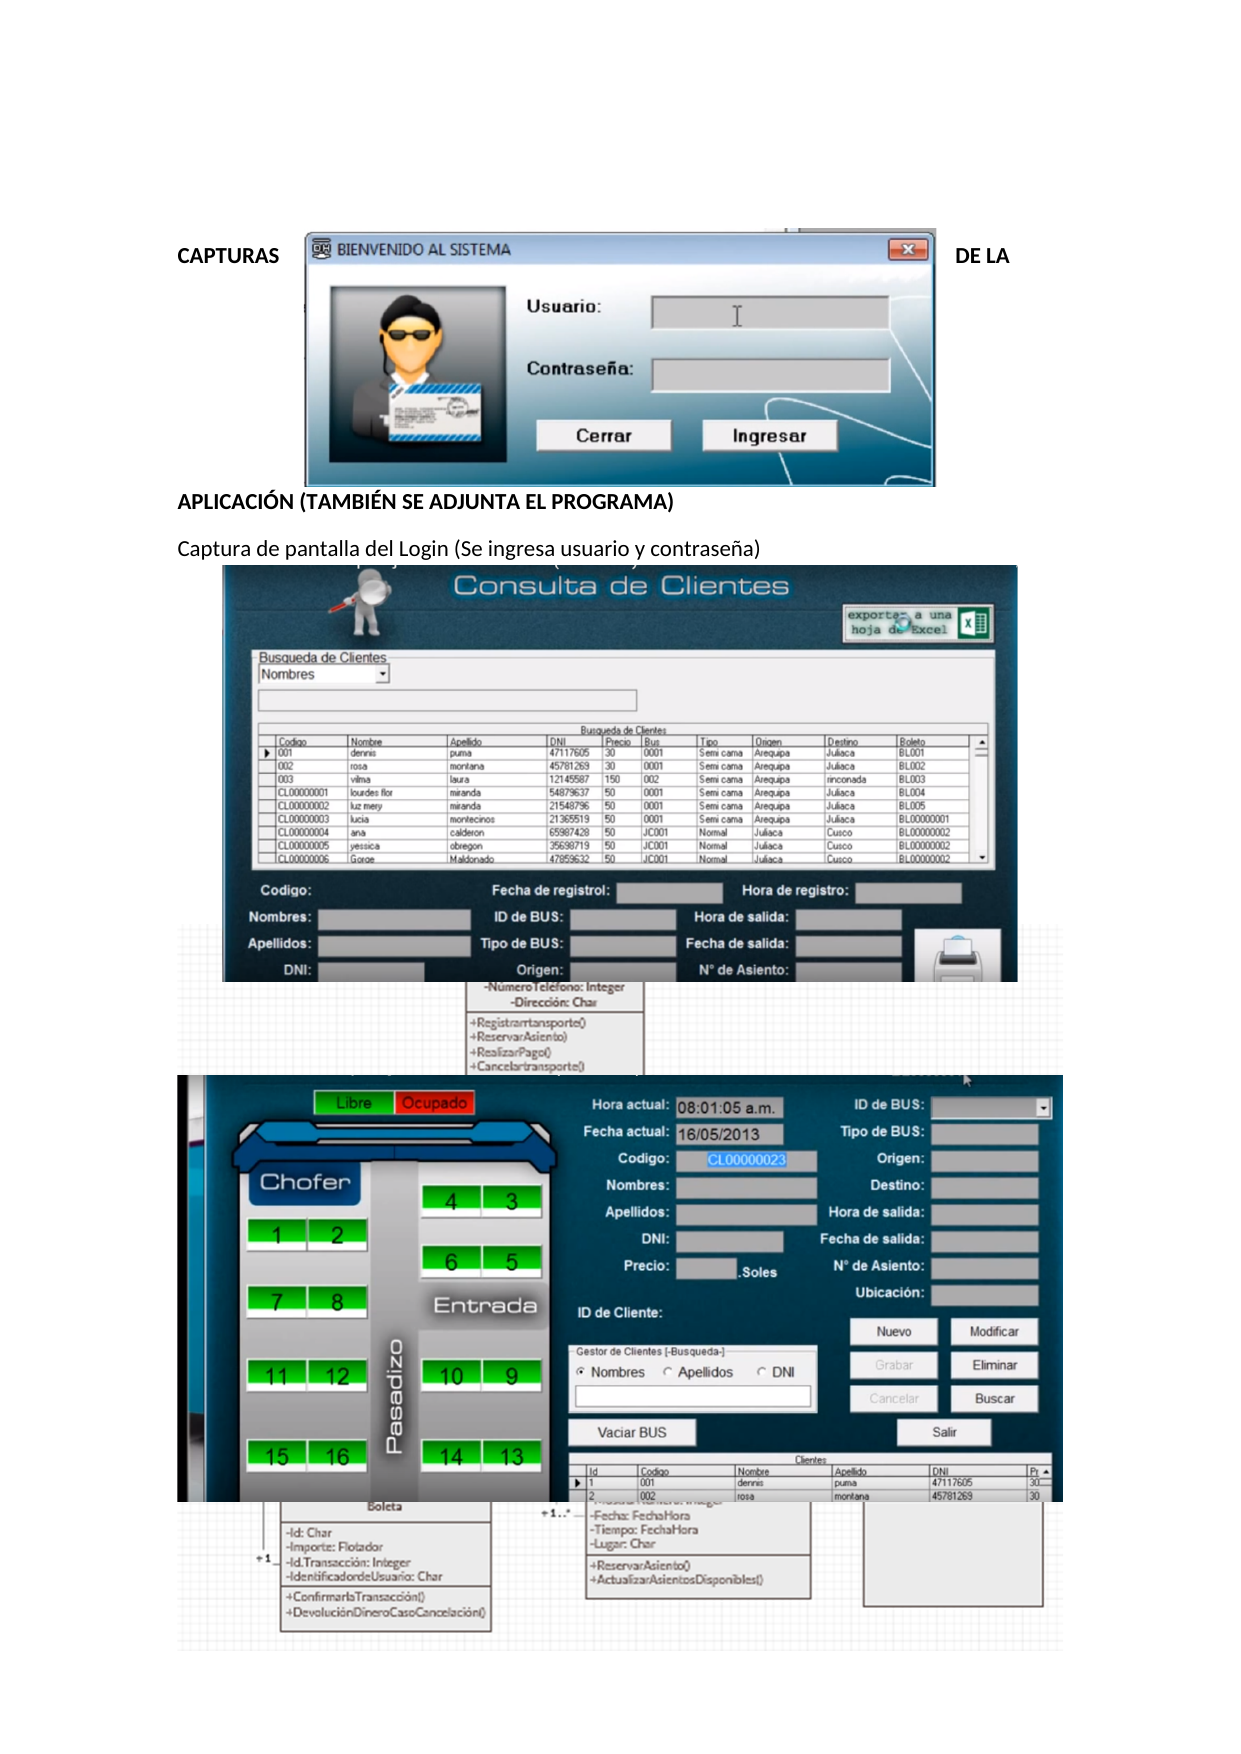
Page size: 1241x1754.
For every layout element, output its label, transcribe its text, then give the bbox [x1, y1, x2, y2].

picture [177, 565, 1064, 1075]
text Captura de pantalla del Login (Se ingresa usuario y contraseña) [177, 534, 1063, 562]
picture [177, 1502, 1064, 1651]
text CAPTURAS DE LA APLICACIÓN (TAMBIÉN SE ADJUNTA EL PROGRAMA) [177, 241, 1063, 515]
